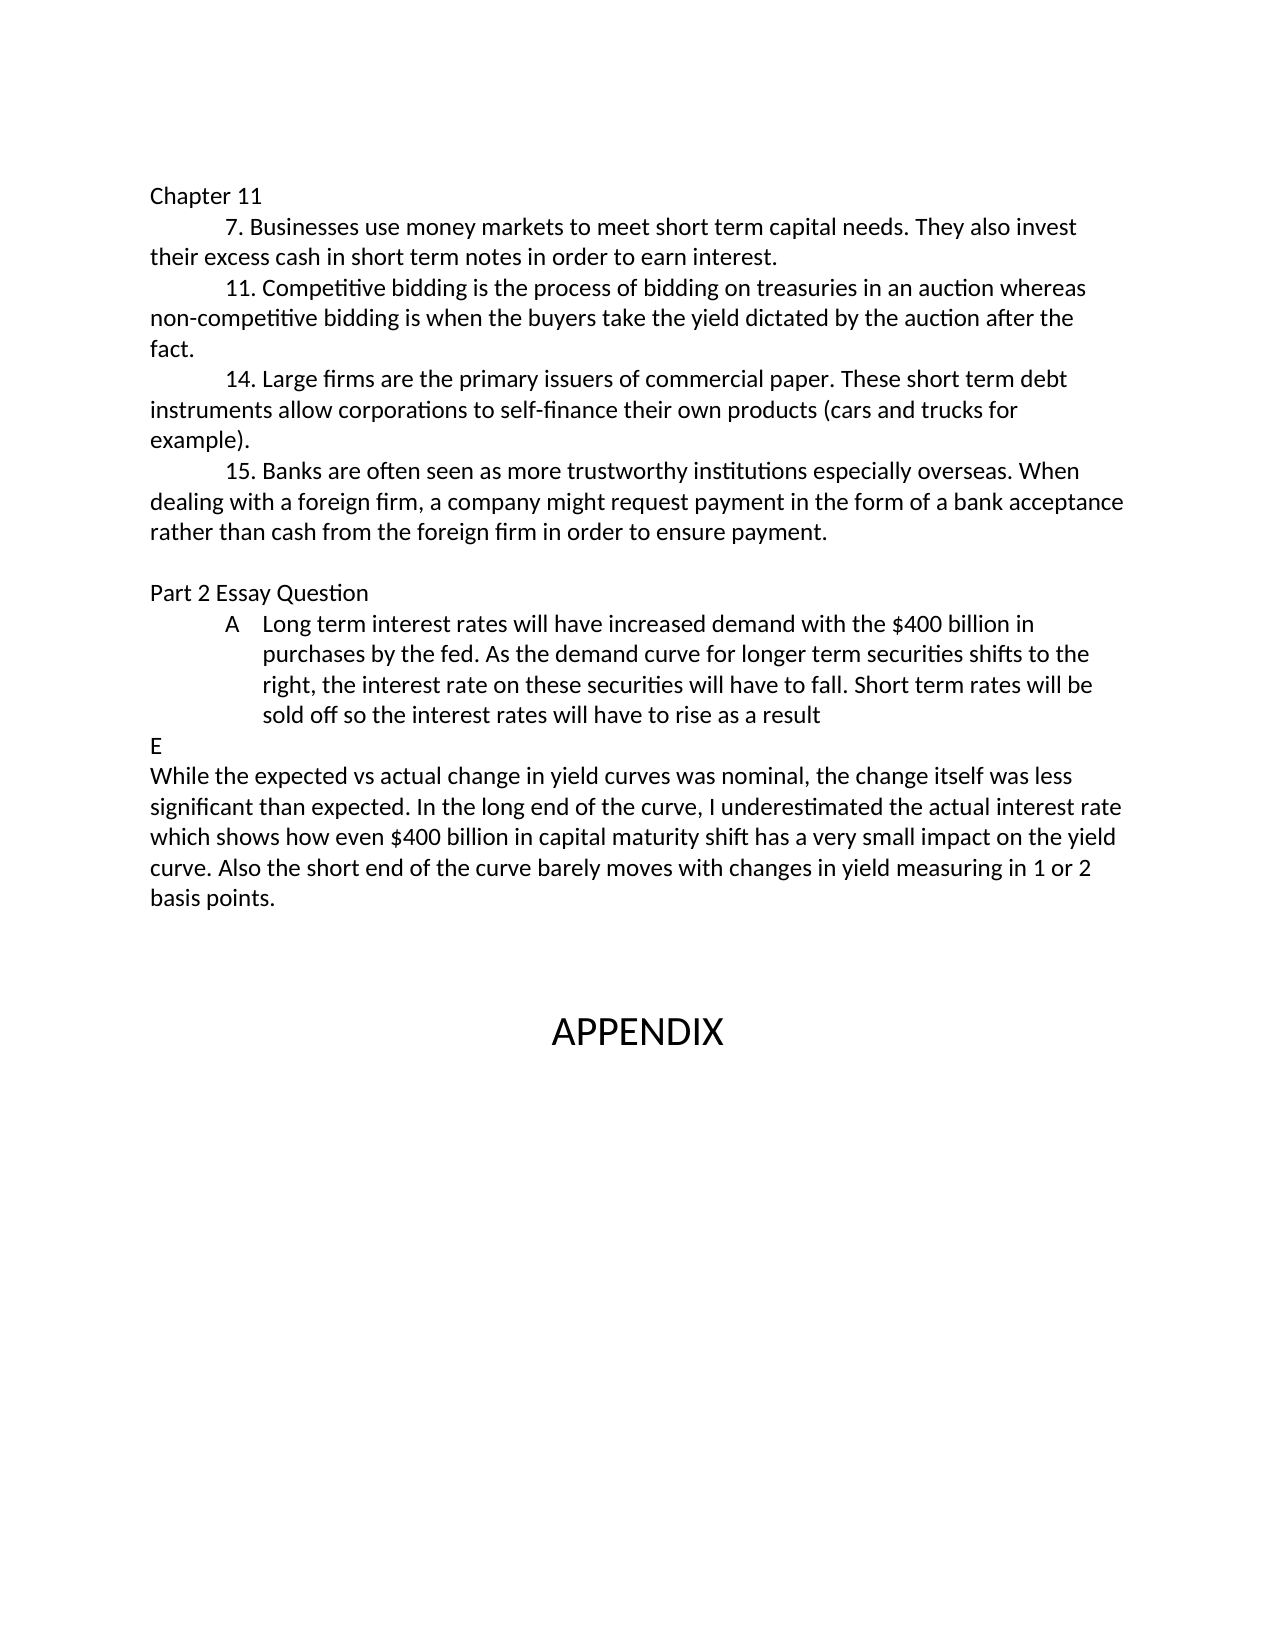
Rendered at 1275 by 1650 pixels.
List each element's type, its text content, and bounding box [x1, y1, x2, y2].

text 15. Banks are often seen as more trustworthy institutions especially overseas. When dealing with a foreign firm, a company might request payment in the form of a bank acceptance rather than cash from the foreign firm in order to ensure payment. [150, 455, 1125, 547]
text E [150, 730, 1125, 760]
text 11. Competitive bidding is the process of bidding on treasuries in an auction whereas non-competitive bidding is when the buyers take the yield dictated by the auction after the fact. [150, 272, 1125, 364]
text While the expected vs actual change in yield curves was nominal, the change itself was less significant than expected. In the long end of the curve, I underestimated the actual interest rate which shows how even $400 billion in capital maturity shift has a very small impact on the yield curve. Also the short end of the curve barely moves with changes in yield measuring in 1 or 2 basis points. [150, 760, 1125, 913]
text 14. Large firms are the primary issuers of commercial paper. These short term debt instruments allow corporations to self-finance their own products (cars and trucks for example). [150, 364, 1125, 455]
list Long term interest rates will have increased demand with the $400 billion in purchases by the fed. As the demand curve for longer term securities shifts to the right, the interest rate on these securities will have to fall. Short term rates will be sold off so the interest rates will have to rise as a result [225, 608, 1125, 730]
text APPENDIX [150, 1004, 1125, 1055]
text Chapter 11 [150, 181, 1125, 211]
text 7. Businesses use money markets to meet short term capital needs. They also invest their excess cash in short term notes in order to earn interest. [150, 211, 1125, 272]
text Part 2 Essay Question [150, 577, 1125, 608]
